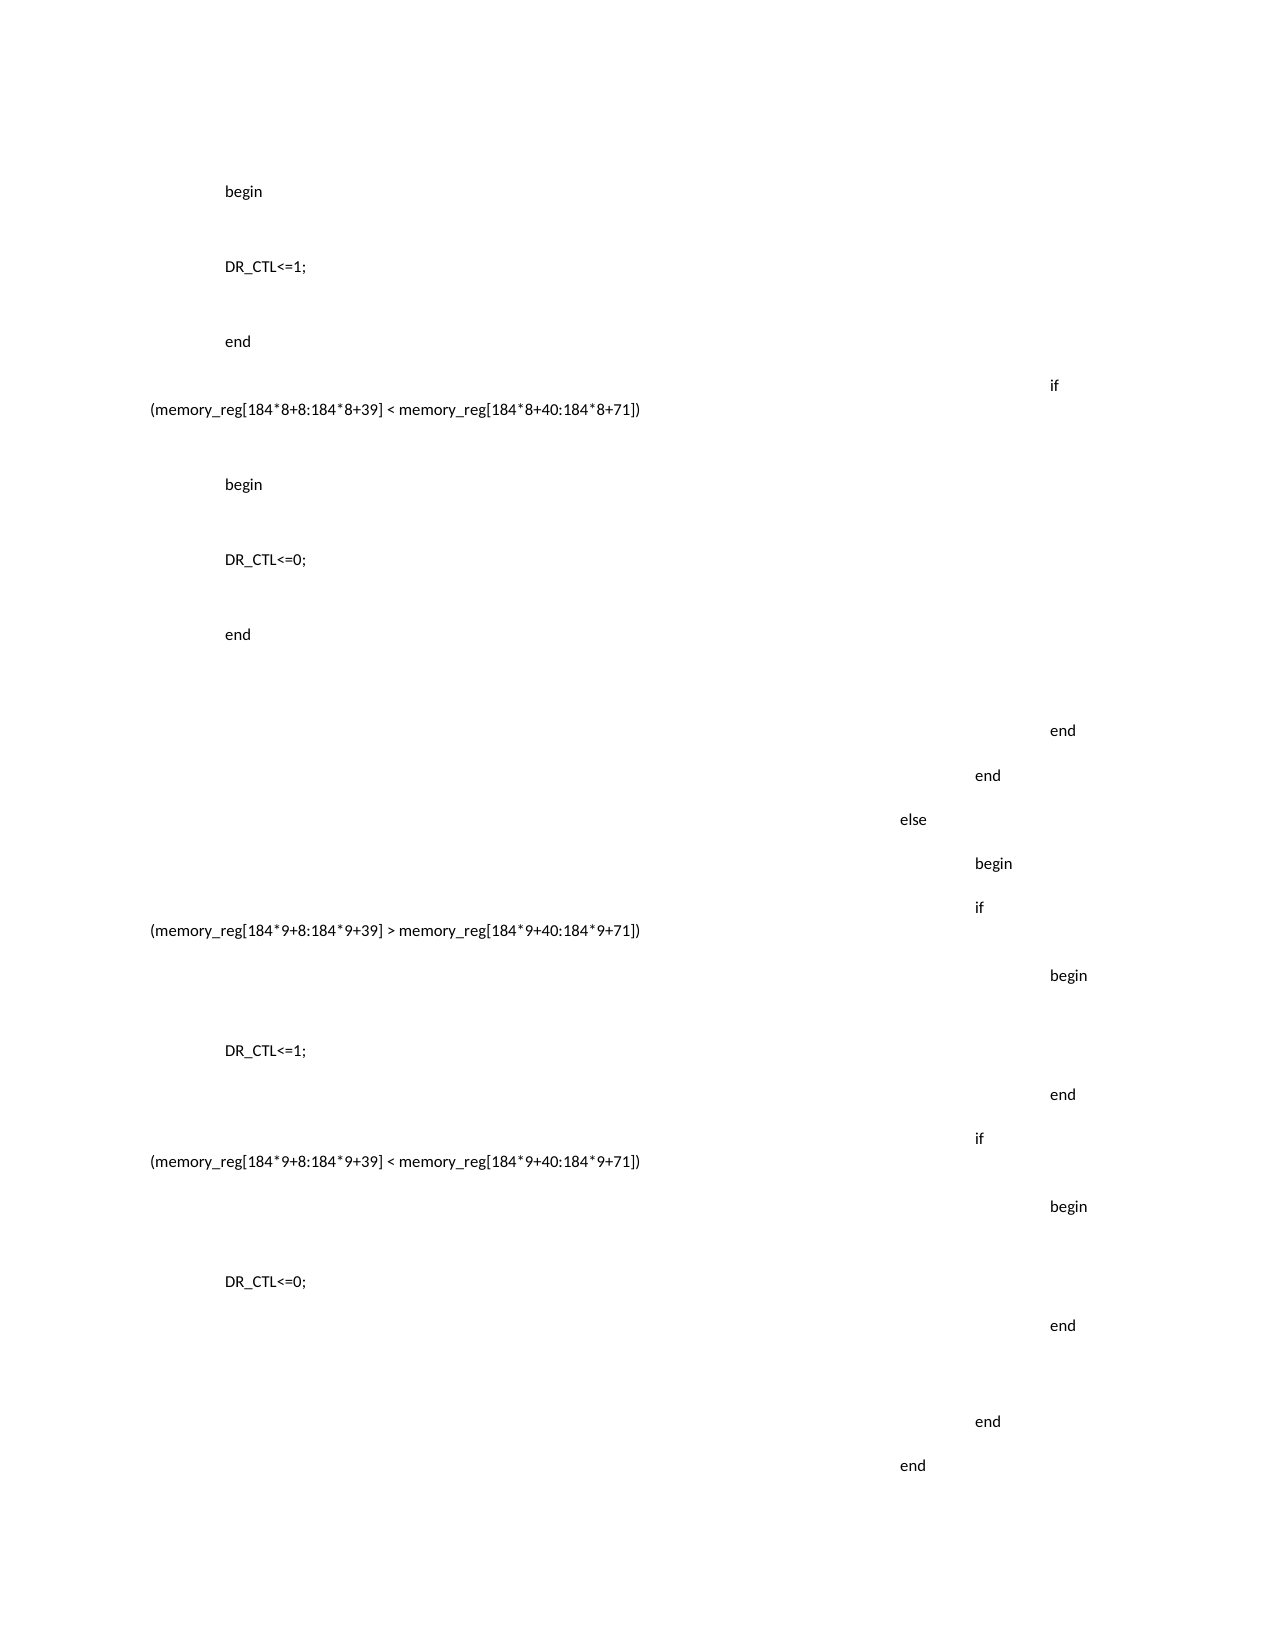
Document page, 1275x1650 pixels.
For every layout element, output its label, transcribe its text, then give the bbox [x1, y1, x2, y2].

text end [150, 1315, 1125, 1336]
text end [150, 765, 1125, 785]
text end [150, 1411, 1125, 1432]
text if (memory_reg[184*9+8:184*9+39] < memory_reg[184*9+40:184*9+71]) [150, 1128, 1125, 1172]
text end [150, 593, 1125, 645]
text if (memory_reg[184*8+8:184*8+39] < memory_reg[184*8+40:184*8+71]) [150, 376, 1125, 419]
text end [150, 721, 1125, 741]
text end [150, 300, 1125, 352]
text if (memory_reg[184*9+8:184*9+39] > memory_reg[184*9+40:184*9+71]) [150, 897, 1125, 941]
text end [150, 1084, 1125, 1104]
text DR_CTL<=1; [150, 1009, 1125, 1060]
text else [150, 809, 1125, 829]
text DR_CTL<=0; [150, 518, 1125, 570]
text end [150, 1455, 1125, 1476]
text DR_CTL<=1; [150, 225, 1125, 277]
text begin [150, 150, 1125, 201]
text begin [150, 965, 1125, 985]
text begin [150, 1196, 1125, 1216]
text begin [150, 443, 1125, 494]
text begin [150, 853, 1125, 873]
text DR_CTL<=0; [150, 1240, 1125, 1291]
